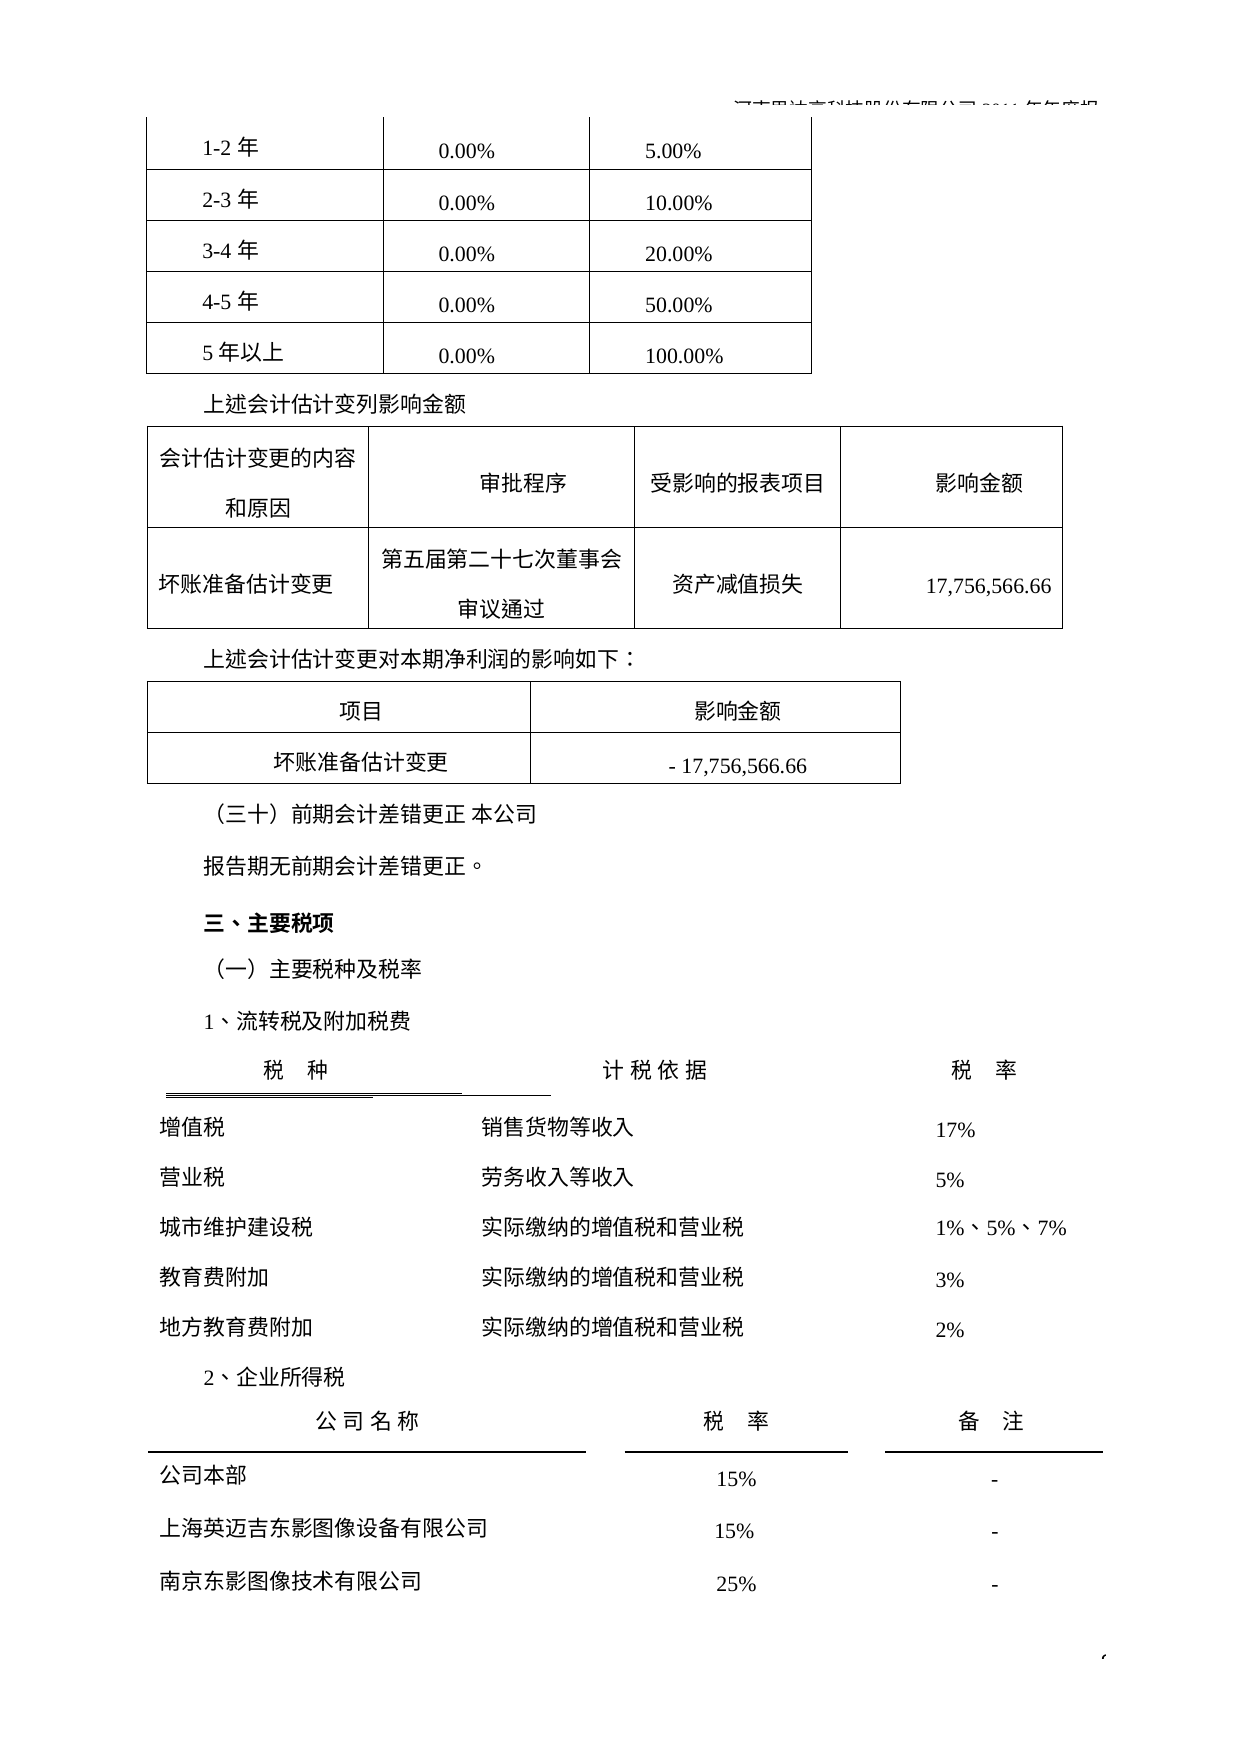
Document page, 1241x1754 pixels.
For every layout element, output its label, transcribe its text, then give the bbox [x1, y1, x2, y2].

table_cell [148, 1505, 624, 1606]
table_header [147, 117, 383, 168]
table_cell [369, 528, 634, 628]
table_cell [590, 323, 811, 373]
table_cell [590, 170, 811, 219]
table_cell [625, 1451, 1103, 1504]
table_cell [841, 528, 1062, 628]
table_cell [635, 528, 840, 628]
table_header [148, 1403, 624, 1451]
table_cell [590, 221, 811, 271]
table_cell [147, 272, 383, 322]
text 上述会计估计变列影响金额 [203, 389, 1121, 418]
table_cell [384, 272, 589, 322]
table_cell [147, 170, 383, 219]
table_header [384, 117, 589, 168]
text 2、企业所得税 [203, 1362, 1121, 1392]
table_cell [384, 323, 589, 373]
text （三十）前期会计差错更正 本公司报告期无前期会计差错更正。 [203, 799, 555, 881]
text 上述会计估计变更对本期净利润的影响如下： [203, 644, 1121, 673]
subtitle 三、主要税项 [203, 903, 1121, 939]
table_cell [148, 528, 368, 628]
text 税 种 计 税 依 据 税 率 [263, 1055, 1121, 1085]
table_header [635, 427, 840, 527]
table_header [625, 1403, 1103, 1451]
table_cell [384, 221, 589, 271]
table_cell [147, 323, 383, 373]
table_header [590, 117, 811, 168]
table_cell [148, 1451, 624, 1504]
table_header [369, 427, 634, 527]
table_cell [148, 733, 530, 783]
text 1、流转税及附加税费 [203, 1006, 1121, 1036]
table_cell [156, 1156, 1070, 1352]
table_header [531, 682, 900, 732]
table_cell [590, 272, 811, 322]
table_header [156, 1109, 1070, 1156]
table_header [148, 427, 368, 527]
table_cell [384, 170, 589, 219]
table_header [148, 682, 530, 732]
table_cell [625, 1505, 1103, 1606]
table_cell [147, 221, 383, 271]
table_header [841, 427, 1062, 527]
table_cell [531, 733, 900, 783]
text （一）主要税种及税率 [203, 954, 1121, 983]
